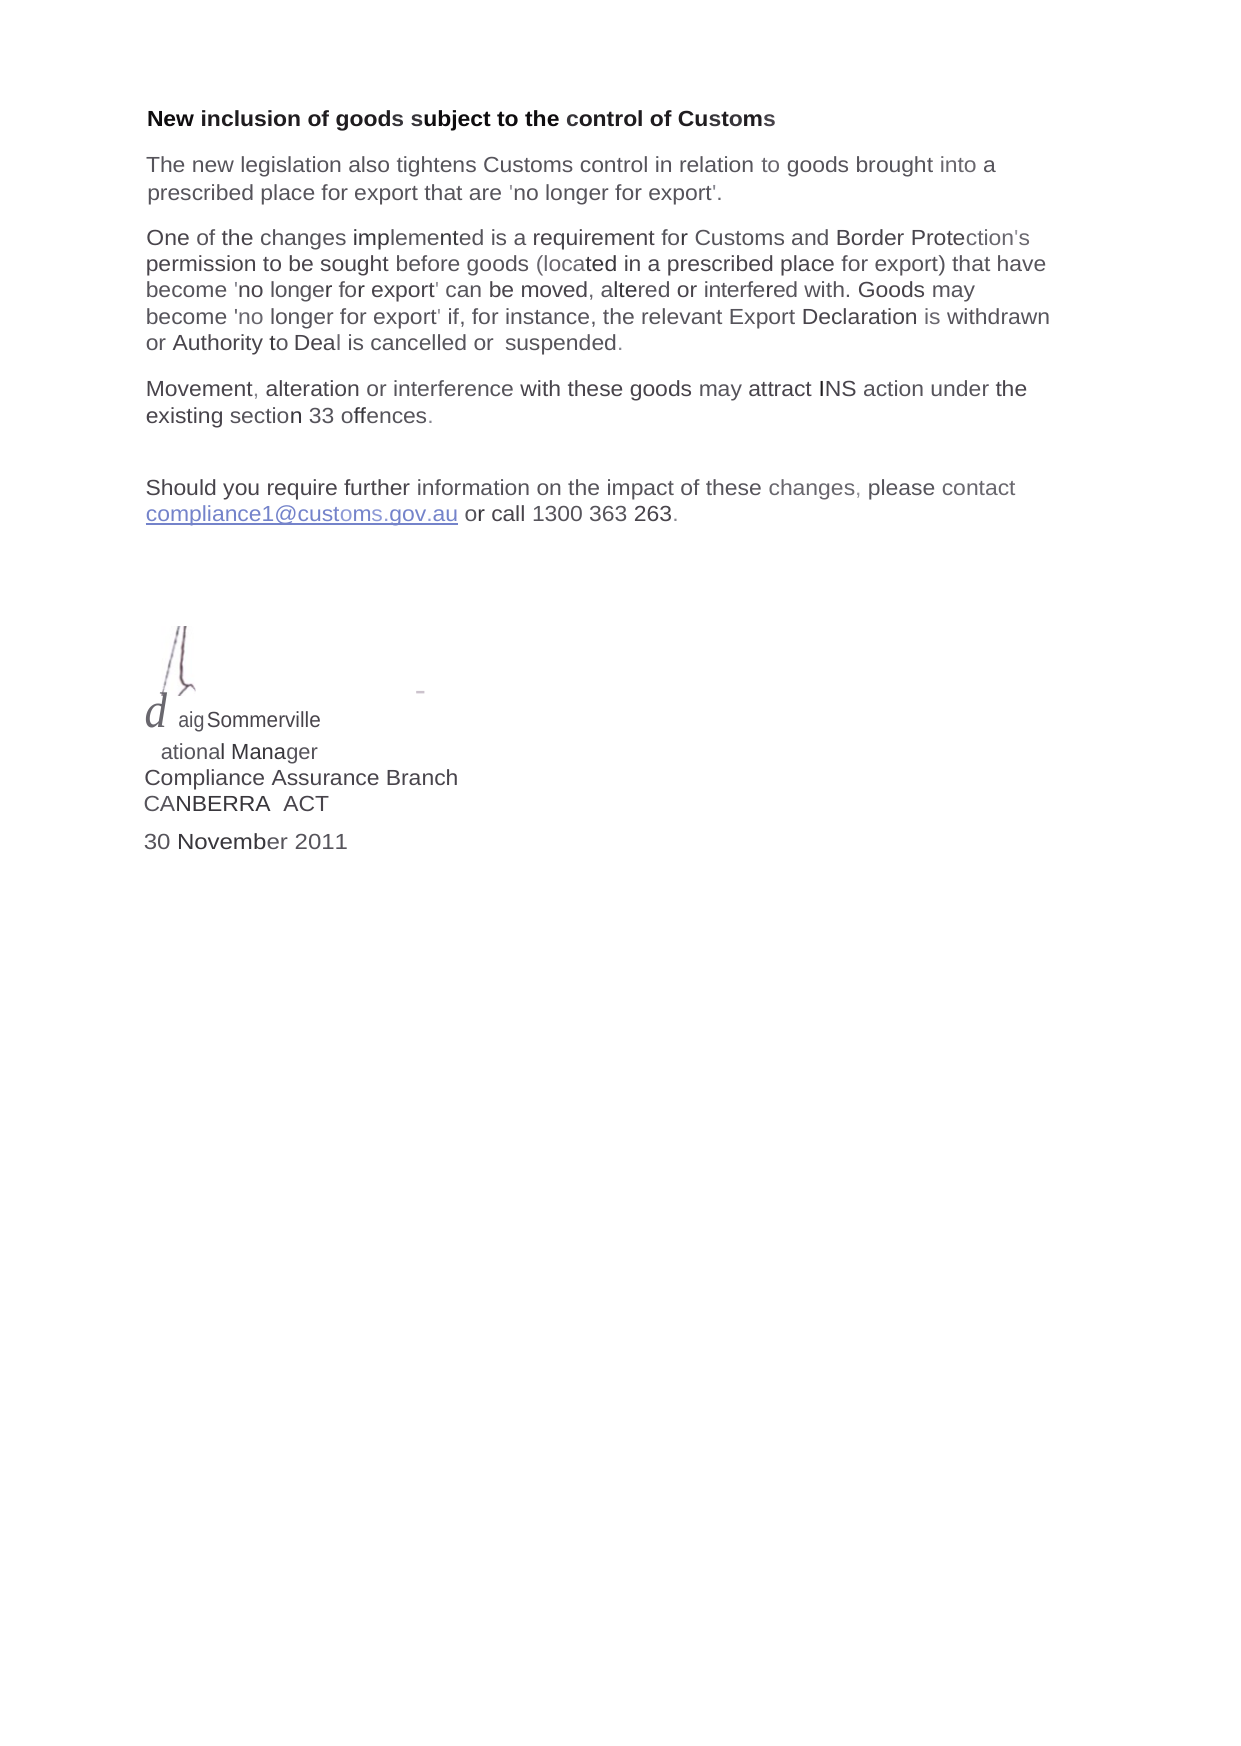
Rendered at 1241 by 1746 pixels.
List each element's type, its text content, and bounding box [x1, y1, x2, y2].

text Movement, alteration or interference with these goods may attract INS action under the existing section 33 offences. [146, 376, 1069, 428]
text One of the changes implemented is a requirement for Customs and Border Protection's permission to be sought before goods (located in a prescribed place for export) that have become 'no longer for export' can be moved, altered or interfered with. Goods may become 'no longer for export' if, for instance, the relevant Export Declaration is withdrawn or Authority to Deal is cancelled or suspended. [146, 224, 1057, 356]
text The new legislation also tightens Customs control in relation to goods brought into a prescribed place for export that are 'no longer for export'. [146, 152, 1069, 205]
text ational Manager [161, 741, 1069, 764]
text Compliance Assurance Branch CANBERRA ACT [143, 765, 586, 816]
text Should you require further information on the impact of these changes, please contact compliance1@customs.gov.au or call 1300 363 263. [145, 475, 1069, 526]
text 30 November 2011 [143, 829, 1069, 854]
picture [161, 626, 196, 676]
subtitle New inclusion of goods subject to the control of Customs [147, 106, 1069, 131]
text d aig Sommerville - [144, 676, 1069, 741]
